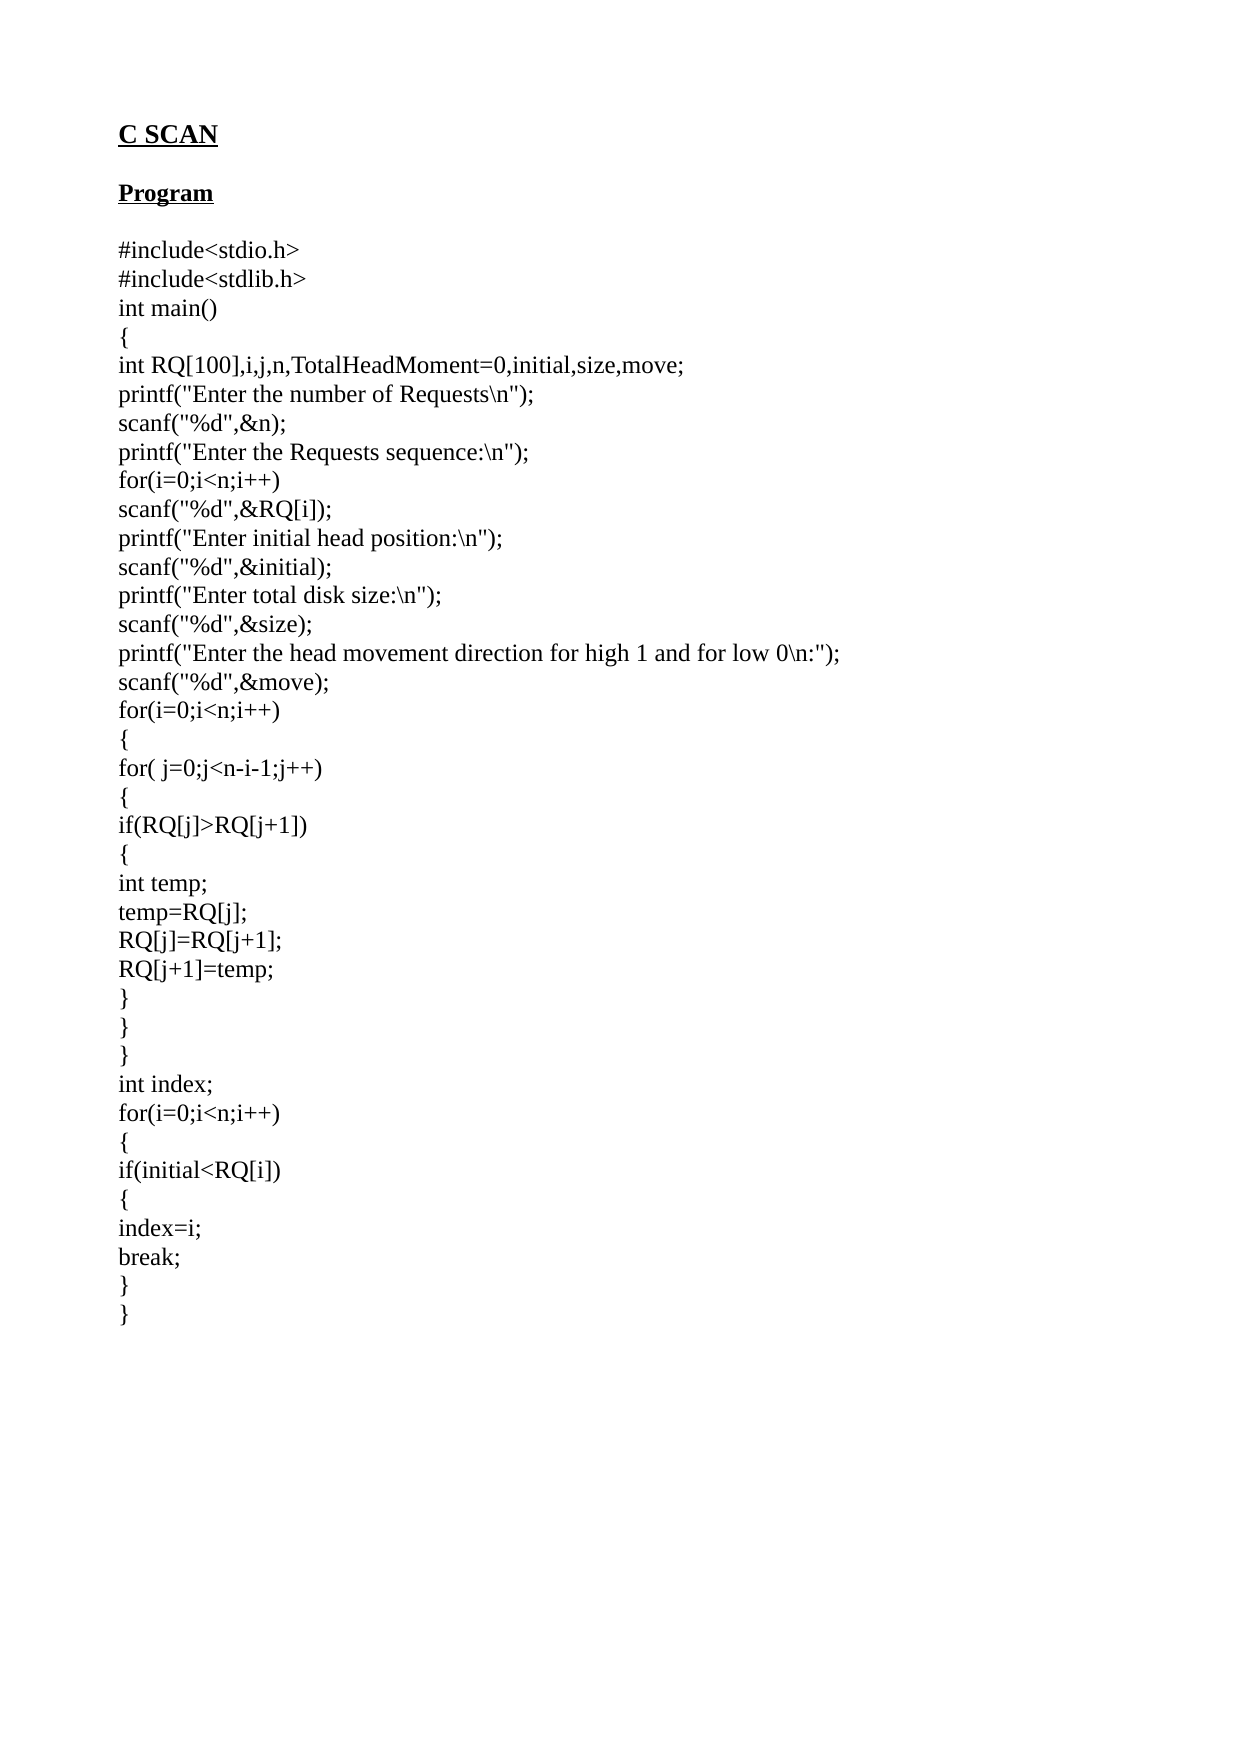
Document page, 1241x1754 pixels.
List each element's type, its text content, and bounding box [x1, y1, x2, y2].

text { [118, 839, 1122, 868]
text } [118, 1271, 1122, 1299]
text #include<stdlib.h> [118, 264, 1122, 293]
text break; [118, 1242, 1122, 1271]
text C SCAN [118, 118, 1122, 149]
text for(i=0;i<n;i++) [118, 466, 1122, 494]
text int RQ[100],i,j,n,TotalHeadMoment=0,initial,size,move; [118, 351, 1122, 379]
text for(i=0;i<n;i++) [118, 696, 1122, 724]
text if(RQ[j]>RQ[j+1]) [118, 811, 1122, 839]
text index=i; [118, 1213, 1122, 1242]
text for( j=0;j<n-i-1;j++) [118, 753, 1122, 782]
text printf("Enter the number of Requests\n"); [118, 379, 1122, 408]
text scanf("%d",&n); [118, 408, 1122, 437]
text RQ[j+1]=temp; [118, 954, 1122, 983]
text { [118, 782, 1122, 811]
text temp=RQ[j]; [118, 897, 1122, 926]
text printf("Enter initial head position:\n"); [118, 523, 1122, 552]
text scanf("%d",&initial); [118, 552, 1122, 581]
text for(i=0;i<n;i++) [118, 1098, 1122, 1127]
text int temp; [118, 868, 1122, 897]
text int index; [118, 1069, 1122, 1098]
text printf("Enter the head movement direction for high 1 and for low 0\n:"); [118, 638, 1122, 667]
text scanf("%d",&size); [118, 609, 1122, 638]
text int main() [118, 293, 1122, 322]
text if(initial<RQ[i]) [118, 1156, 1122, 1184]
text { [118, 1127, 1122, 1156]
text Program [118, 178, 1122, 207]
text { [118, 724, 1122, 753]
text RQ[j]=RQ[j+1]; [118, 926, 1122, 954]
text printf("Enter the Requests sequence:\n"); [118, 437, 1122, 466]
text #include<stdio.h> [118, 236, 1122, 264]
text } [118, 1299, 1122, 1328]
text } [118, 1041, 1122, 1069]
text } [118, 983, 1122, 1012]
text printf("Enter total disk size:\n"); [118, 581, 1122, 609]
text { [118, 1184, 1122, 1213]
text { [118, 322, 1122, 351]
text } [118, 1012, 1122, 1041]
text scanf("%d",&move); [118, 667, 1122, 696]
text scanf("%d",&RQ[i]); [118, 494, 1122, 523]
